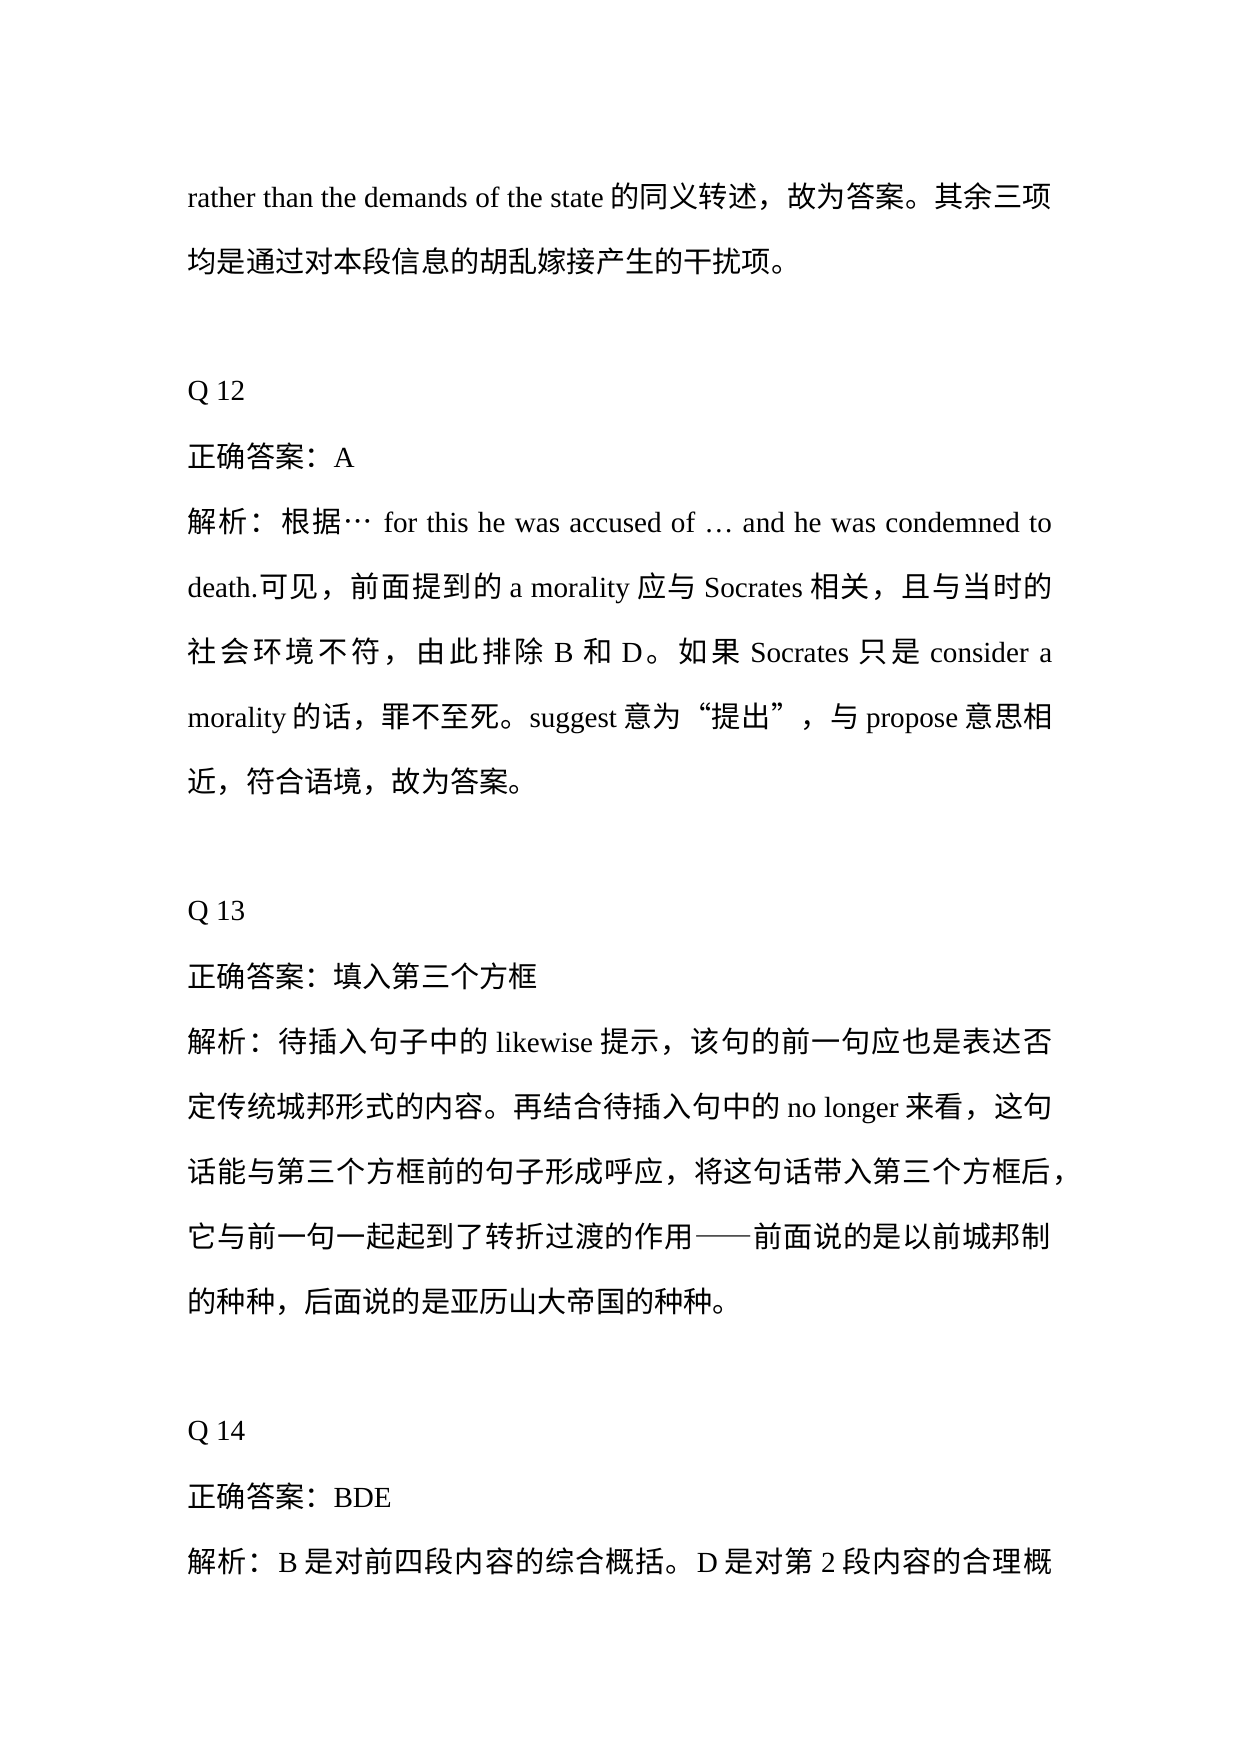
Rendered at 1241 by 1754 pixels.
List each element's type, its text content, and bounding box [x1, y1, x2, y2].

text 解析：根据… for this he was accused of … and he was condemned to death.可见，前面提到的a morality应与Socrates相关，且与当时的社会环境不符，由此排除B和D。如果Socrates只是consider a morality的话，罪不至死。suggest意为“提出”，与propose意思相近，符合语境，故为答案。 [187, 487, 1053, 812]
text Q 14 [187, 1397, 1053, 1462]
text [187, 162, 1053, 292]
text 正确答案：填入第三个方框 [187, 942, 1053, 1007]
text 正确答案：BDE [187, 1462, 1053, 1527]
text 解析：待插入句子中的likewise提示，该句的前一句应也是表达否定传统城邦形式的内容。再结合待插入句中的no longer来看，这句话能与第三个方框前的句子形成呼应，将这句话带入第三个方框后，它与前一句一起起到了转折过渡的作用——前面说的是以前城邦制的种种，后面说的是亚历山大帝国的种种。 [187, 1007, 1053, 1332]
text 正确答案：A [187, 422, 1053, 487]
text Q 13 [187, 877, 1053, 942]
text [187, 1527, 1053, 1592]
text Q 12 [187, 357, 1053, 422]
